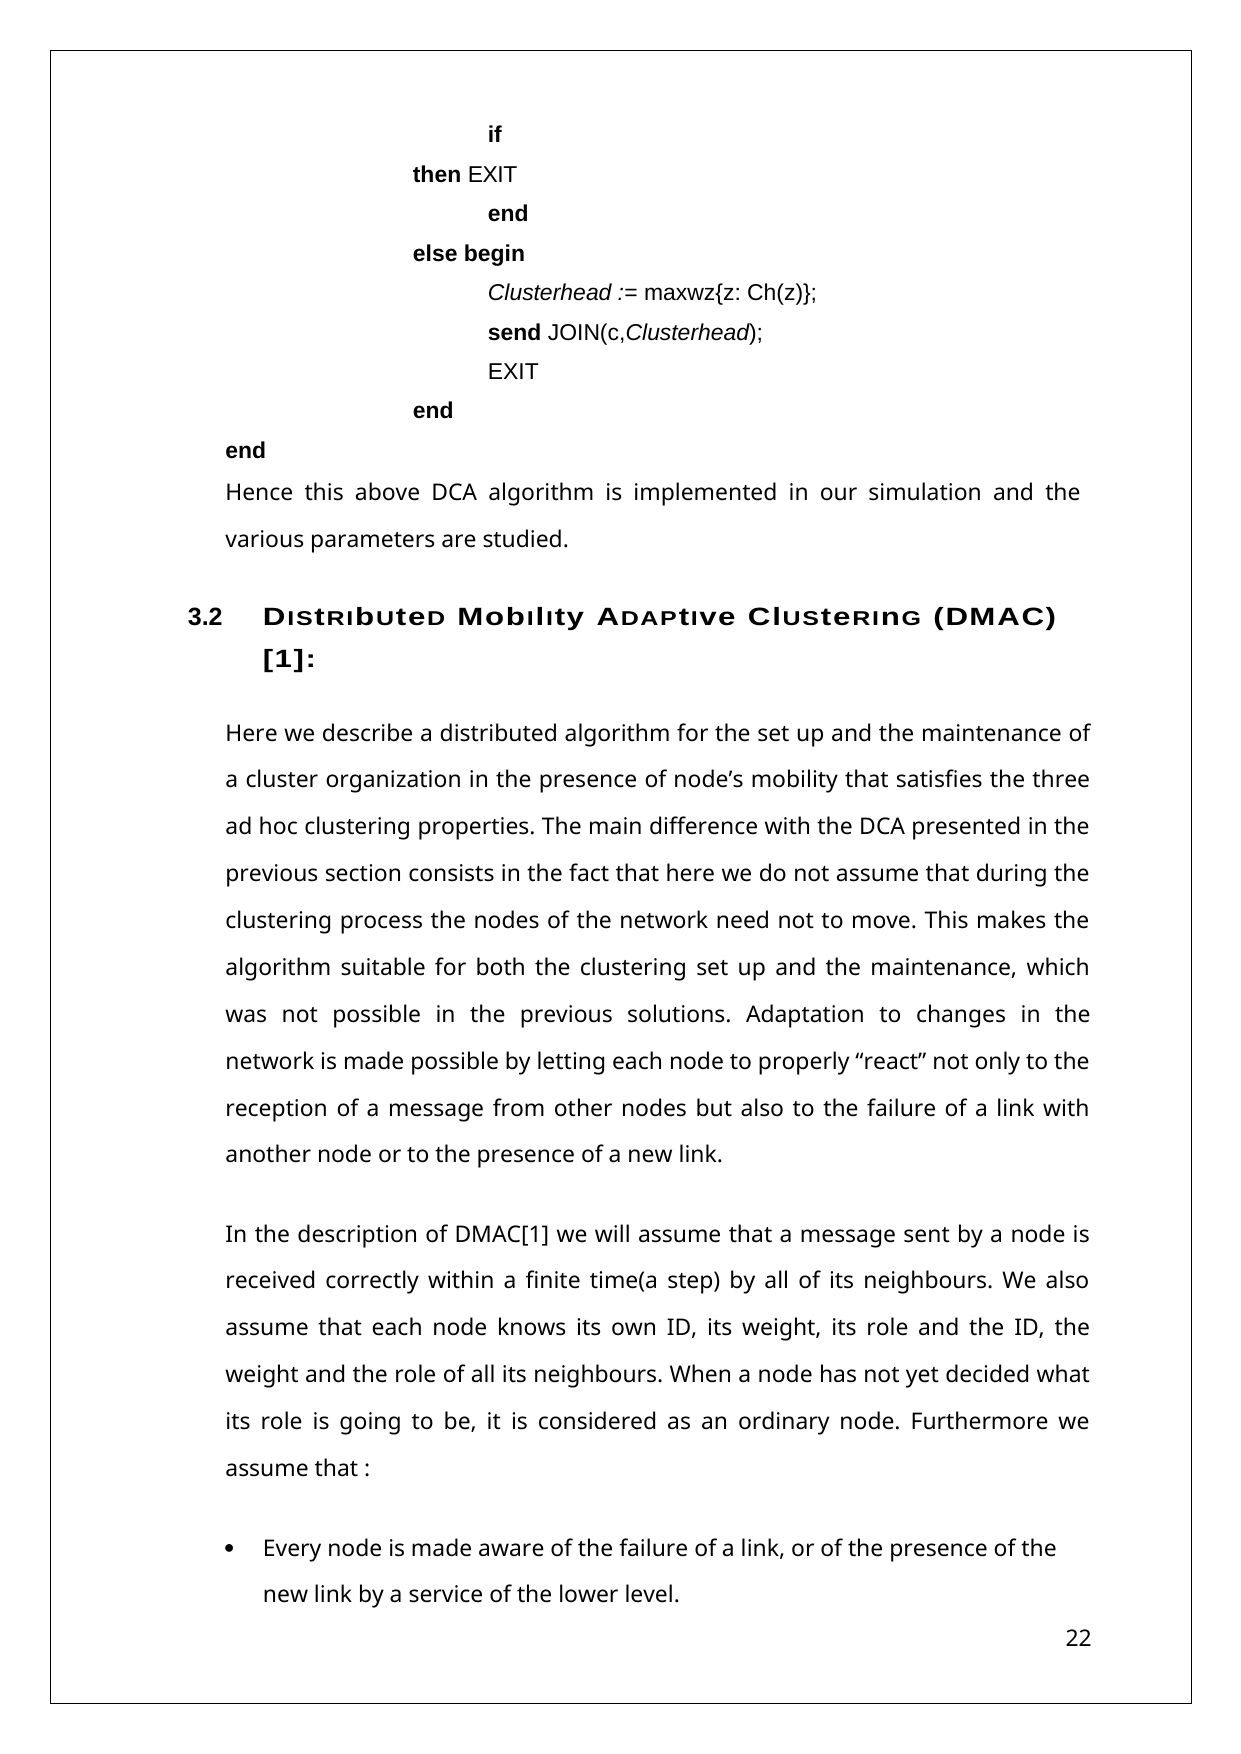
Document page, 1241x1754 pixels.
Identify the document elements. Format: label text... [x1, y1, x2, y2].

text Here we describe a distributed algorithm for the set up and the maintenance of a cluster organization in the presence of node’s mobility that satisfies the three ad hoc clustering properties. The main difference with the DCA presented in the previous section consists in the fact that here we do not assume that during the clustering process the nodes of the network need not to move. This makes the algorithm suitable for both the clustering set up and the maintenance, which was not possible in the previous solutions. Adaptation to changes in the network is made possible by letting each node to properly “react” not only to the reception of a message from other nodes but also to the failure of a link with another node or to the presence of a new link. [225, 717, 1091, 1170]
text Clusterhead := maxwz{z: Ch(z)}; send JOIN(c,Clusterhead); EXIT [488, 279, 818, 384]
list Every node is made aware of the failure of a link, or of the presence of the new link by a service of the lower level. [225, 1532, 1091, 1610]
subtitle Distributed Mobility Adaptive Clustering (DMAC) [1]: [188, 602, 1089, 672]
subtitle end [413, 398, 1115, 424]
text Hence this above DCA algorithm is implemented in our simulation and the various parameters are studied. [225, 476, 1082, 554]
text In the description of DMAC[1] we will assume that a message sent by a node is received correctly within a finite time(a step) by all of its neighbours. We also assume that each node knows its own ID, its weight, its role and the ID, the weight and the role of all its neighbours. When a node has not yet decided what its role is going to be, it is considered as an ordinary node. Furthermore we assume that : [225, 1217, 1091, 1483]
subtitle end else begin [413, 200, 531, 266]
text end [225, 437, 1115, 463]
text if then EXIT [413, 121, 531, 187]
